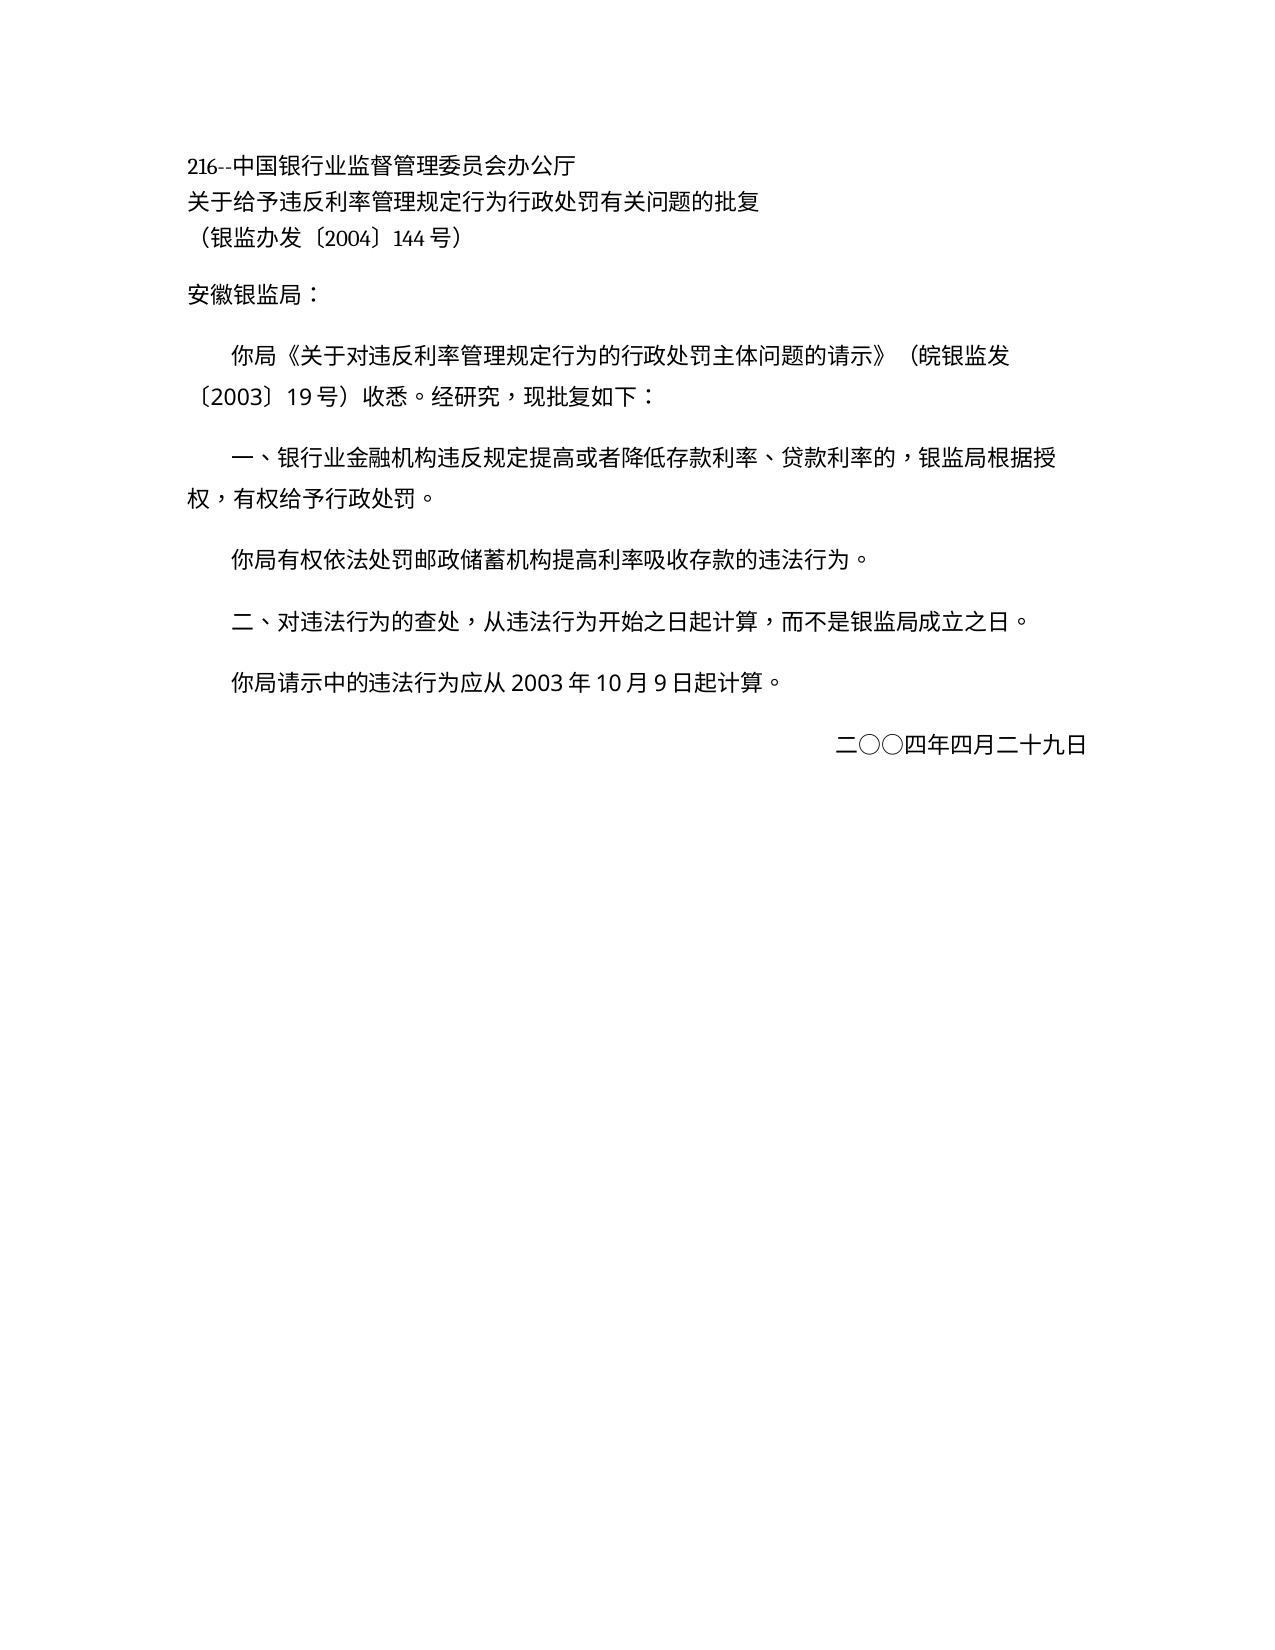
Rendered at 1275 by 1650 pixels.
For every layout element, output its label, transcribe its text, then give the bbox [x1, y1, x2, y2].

text 二、对违法行为的查处，从违法行为开始之日起计算，而不是银监局成立之日。 [187, 606, 1087, 637]
text 你局《关于对违反利率管理规定行为的行政处罚主体问题的请示》（皖银监发〔2003〕19号）收悉。经研究，现批复如下： [187, 340, 1087, 412]
text 你局请示中的违法行为应从2003年10月9日起计算。 [187, 667, 1087, 698]
text 一、银行业金融机构违反规定提高或者降低存款利率、贷款利率的，银监局根据授权，有权给予行政处罚。 [187, 442, 1087, 514]
text 安徽银监局： [187, 279, 1087, 310]
text 二○○四年四月二十九日 [187, 729, 1087, 760]
text 你局有权依法处罚邮政储蓄机构提高利率吸收存款的违法行为。 [187, 544, 1087, 576]
